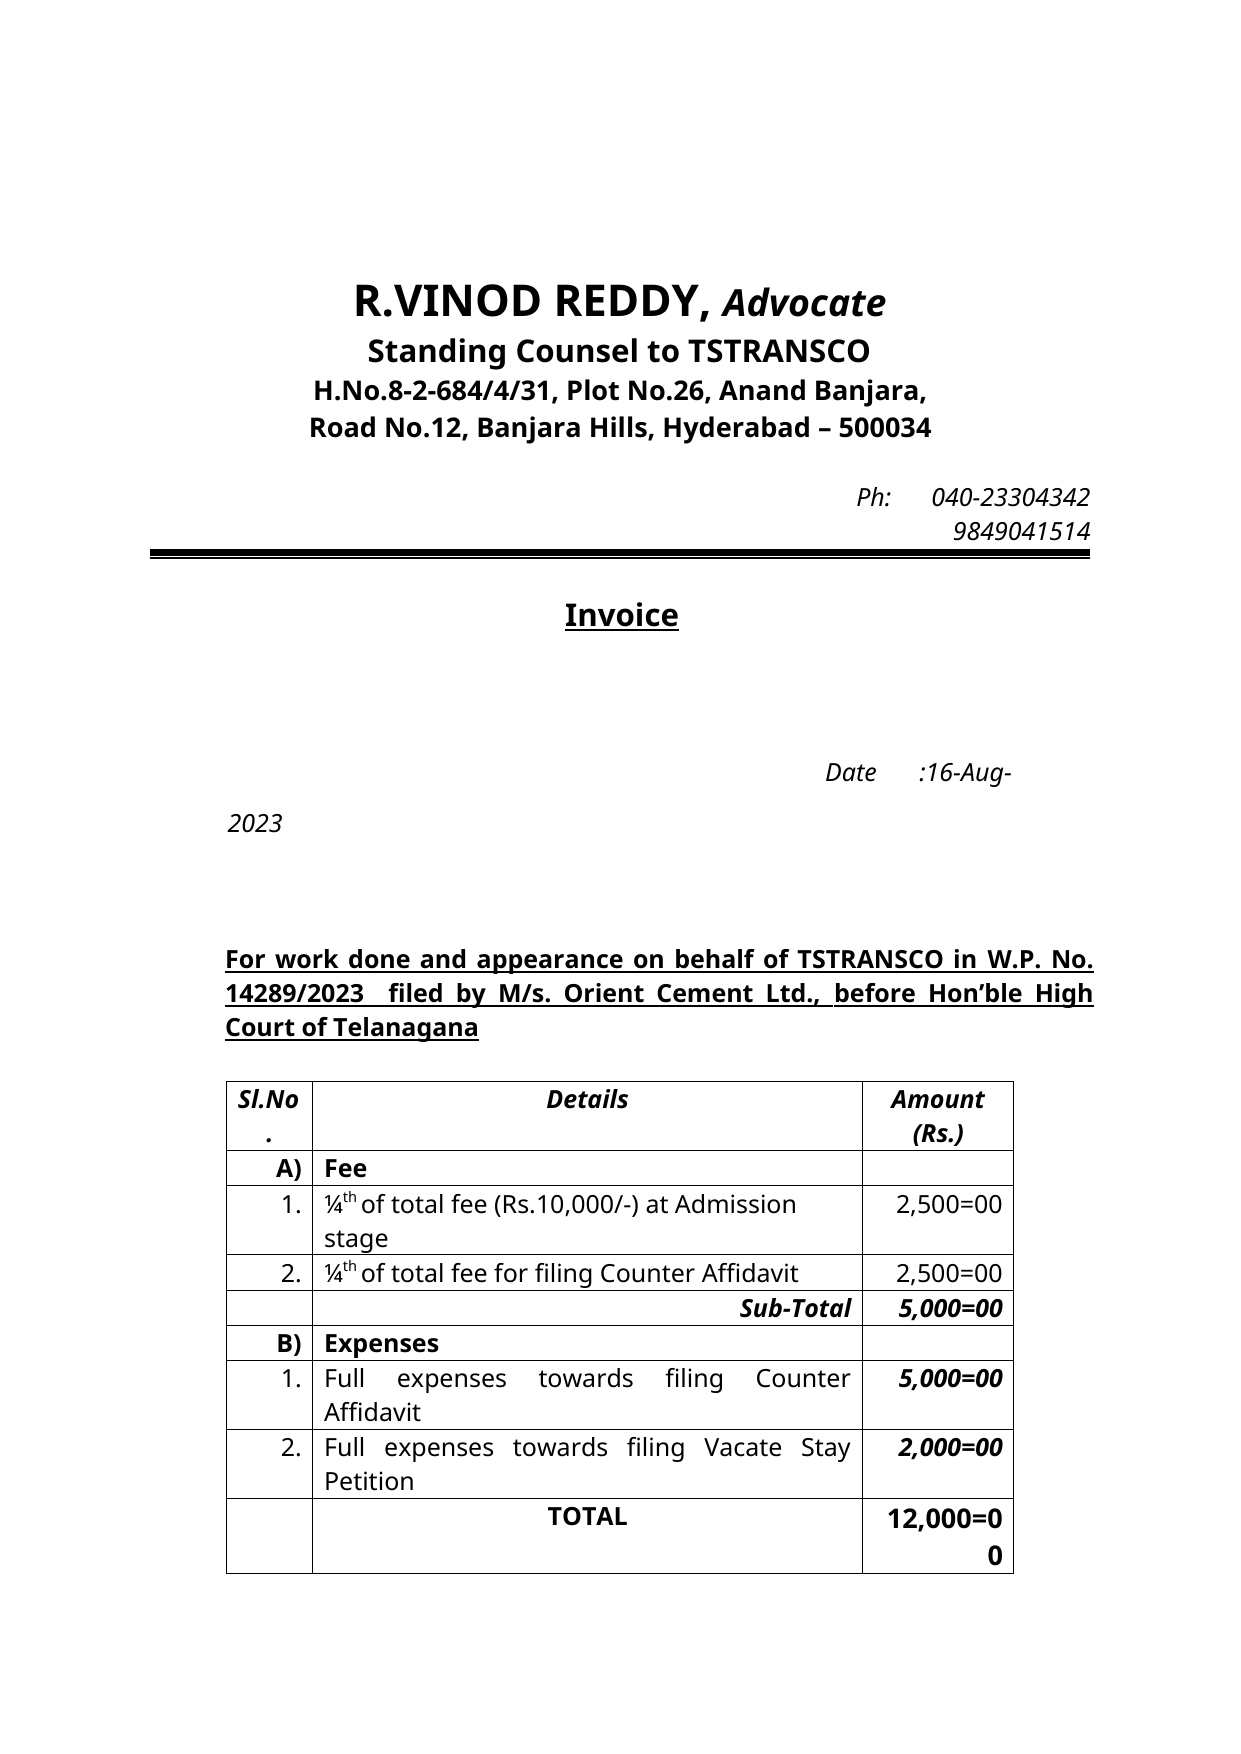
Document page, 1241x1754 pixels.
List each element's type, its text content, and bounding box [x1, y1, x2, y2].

table_cell 2. [227, 1255, 312, 1289]
table_cell [227, 1499, 312, 1573]
text Ph: 040-23304342 [150, 479, 1090, 513]
table_cell Full expenses towards filing Vacate Stay Petition [313, 1430, 862, 1498]
table_cell Expenses [313, 1326, 862, 1360]
text R.VINOD REDDY, Advocate [227, 269, 1012, 329]
table_cell TOTAL [313, 1499, 862, 1573]
table_cell ¼th of total fee (Rs.10,000/-) at Admission stage [313, 1186, 862, 1254]
table_cell [227, 1291, 312, 1324]
table_cell Fee [313, 1151, 862, 1185]
table_cell A) [227, 1151, 312, 1185]
table_cell ¼th of total fee for filing Counter Affidavit [313, 1255, 862, 1289]
table_header Sl.No. [227, 1082, 312, 1150]
text H.No.8-2-684/4/31, Plot No.26, Anand Banjara, [150, 371, 1090, 408]
table_cell 12,000=00 [863, 1499, 1013, 1573]
text For work done and appearance on behalf of TSTRANSCO in W.P. No. 14289/2023 filed by M/s. Orient Cement Ltd., before Hon’ble High Court of Telanagana [225, 1006, 1094, 1044]
table_cell [863, 1326, 1013, 1360]
text For work done and appearance on behalf of TSTRANSCO in W.P. No. 14289/2023 filed by M/s. Orient Cement Ltd., before Hon’ble High Court of Telanagana [225, 942, 1094, 971]
table_cell Full expenses towards filing Counter Affidavit [313, 1361, 862, 1429]
table_cell 5,000=00 [863, 1291, 1013, 1324]
text For work done and appearance on behalf of TSTRANSCO in W.P. No. 14289/2023 filed by M/s. Orient Cement Ltd., before Hon’ble High Court of Telanagana [225, 973, 1094, 1005]
table_cell 2,500=00 [863, 1186, 1013, 1254]
table_cell 1. [227, 1361, 312, 1429]
table_cell Sub-Total [313, 1291, 862, 1324]
table_cell 2,000=00 [863, 1430, 1013, 1498]
table_cell [863, 1151, 1013, 1185]
text Date :16-Aug-2023 [227, 755, 1012, 840]
table_header Amount (Rs.) [863, 1082, 1013, 1150]
table_cell B) [227, 1326, 312, 1360]
table_cell 2. [227, 1430, 312, 1498]
text Standing Counsel to TSTRANSCO [227, 329, 1012, 371]
text Road No.12, Banjara Hills, Hyderabad – 500034 [150, 408, 1090, 445]
table_cell 1. [227, 1186, 312, 1254]
text Invoice [150, 593, 1094, 635]
table_cell 5,000=00 [863, 1361, 1013, 1429]
table_cell 2,500=00 [863, 1255, 1013, 1289]
text 9849041514 [150, 513, 1090, 549]
table_header Details [313, 1082, 862, 1150]
